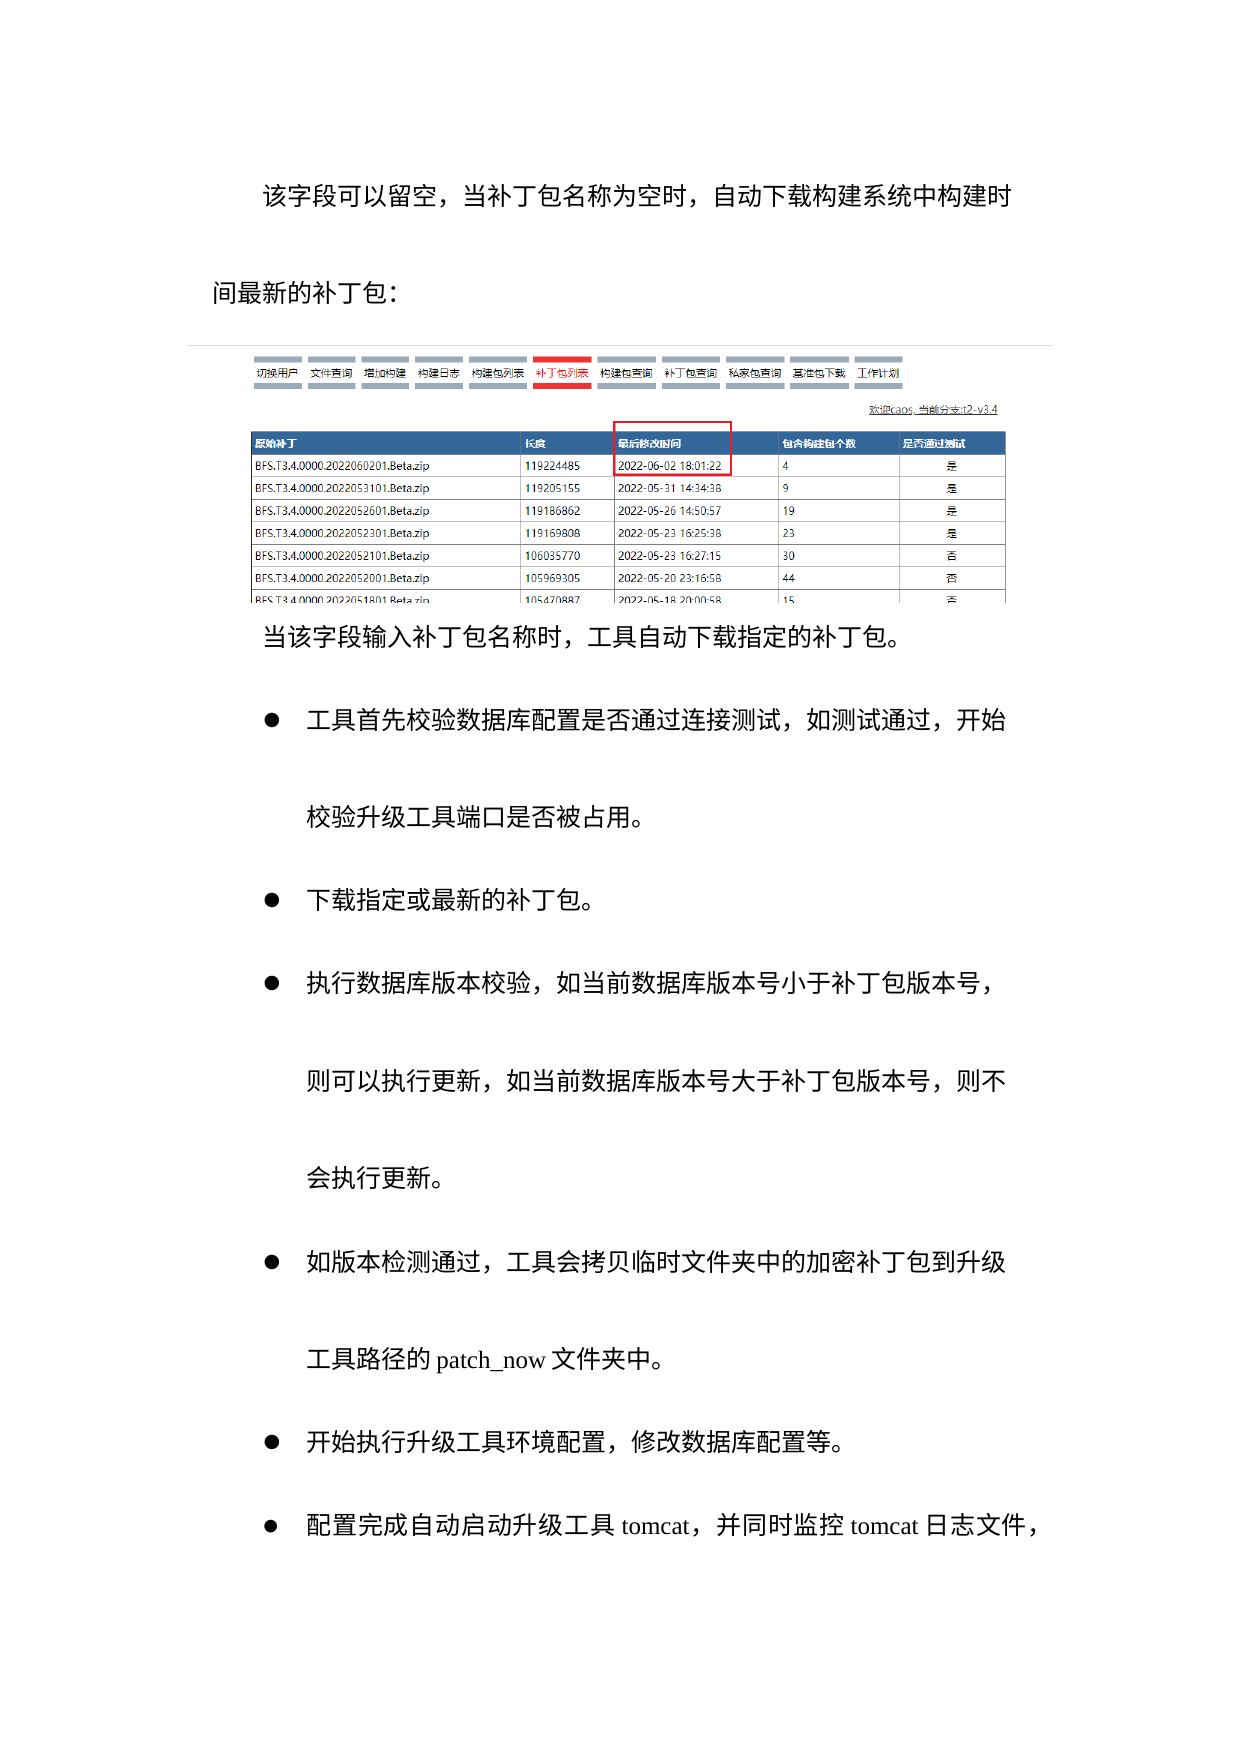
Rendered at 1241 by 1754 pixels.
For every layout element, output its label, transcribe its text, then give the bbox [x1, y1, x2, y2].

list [262, 1491, 1053, 1556]
text 当该字段输入补丁包名称时，工具自动下载指定的补丁包。 [212, 603, 1028, 668]
list 下载指定或最新的补丁包。 [262, 866, 1028, 931]
list 执行数据库版本校验，如当前数据库版本号小于补丁包版本号，则可以执行更新，如当前数据库版本号大于补丁包版本号，则不会执行更新。 [262, 949, 1028, 1209]
list 工具首先校验数据库配置是否通过连接测试，如测试通过，开始校验升级工具端口是否被占用。 [262, 686, 1028, 848]
picture [187, 342, 1053, 603]
list 如版本检测通过，工具会拷贝临时文件夹中的加密补丁包到升级工具路径的patch_now文件夹中。 [262, 1228, 1028, 1390]
list 开始执行升级工具环境配置，修改数据库配置等。 [262, 1408, 1028, 1473]
text 该字段可以留空，当补丁包名称为空时，自动下载构建系统中构建时间最新的补丁包： [212, 162, 1028, 324]
